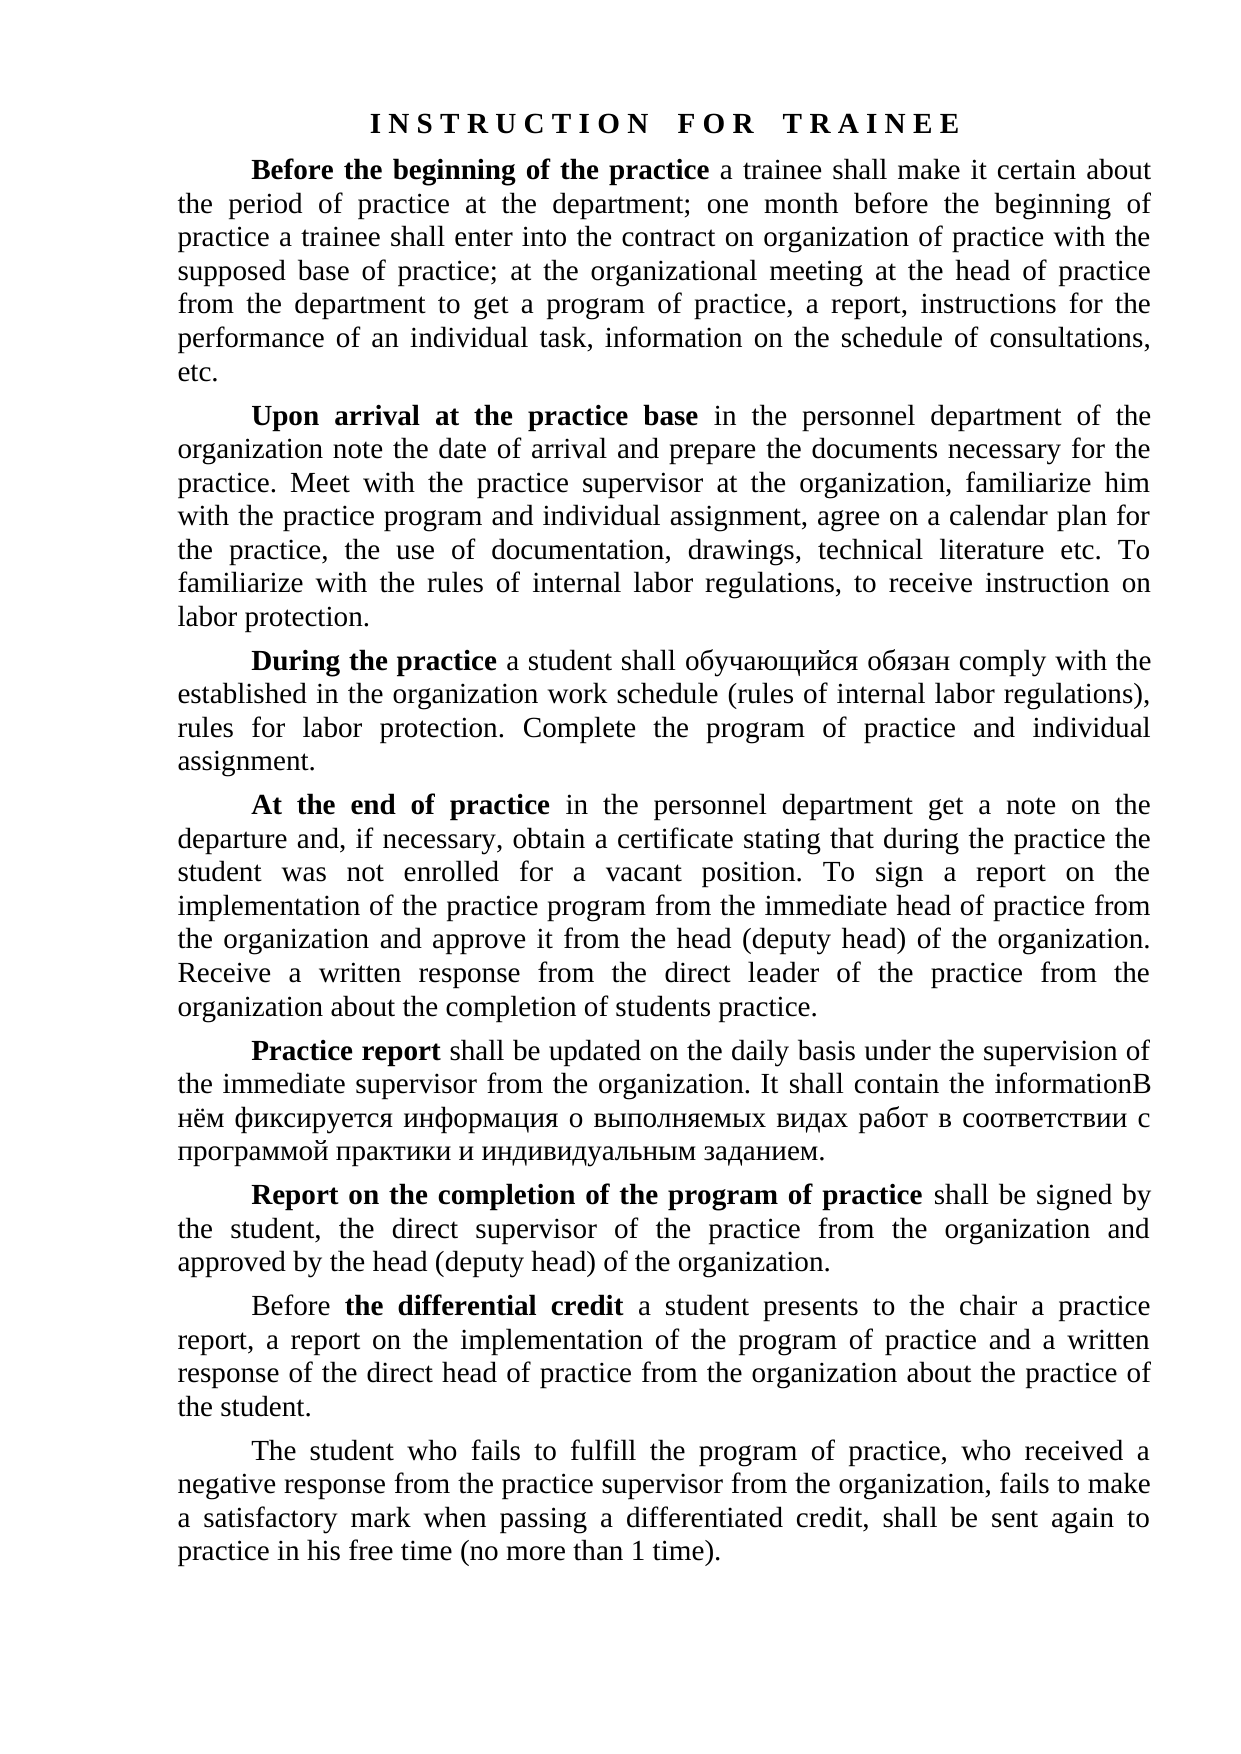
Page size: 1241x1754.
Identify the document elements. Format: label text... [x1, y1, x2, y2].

text During the practice a student shall обучающийся обязан comply with the established in the organization work schedule (rules of internal labor regulations), rules for labor protection. Complete the program of practice and individual assignment. [177, 643, 1152, 777]
text Before the beginning of the practice a trainee shall make it certain about the period of practice at the department; one month before the beginning of practice a trainee shall enter into the contract on organization of practice with the supposed base of practice; at the organizational meeting at the head of practice from the department to get a program of practice, a report, instructions for the performance of an individual task, information on the schedule of consultations, etc. [177, 152, 1152, 387]
text At the end of practice in the personnel department get a note on the departure and, if necessary, obtain a certificate stating that during the practice the student was not enrolled for a vacant position. To sign a report on the implementation of the practice program from the immediate head of practice from the organization and approve it from the head (deputy head) of the organization. Receive a written response from the direct leader of the practice from the organization about the completion of students practice. [177, 787, 1152, 1022]
text Report on the completion of the program of practice shall be signed by the student, the direct supervisor of the practice from the organization and approved by the head (deputy head) of the organization. [177, 1177, 1152, 1278]
text The student who fails to fulfill the program of practice, who received a negative response from the practice supervisor from the organization, fails to make a satisfactory mark when passing a differentiated credit, shall be sent again to practice in his free time (no more than 1 time). [177, 1433, 1152, 1567]
text Practice report shall be updated on the daily basis under the supervision of the immediate supervisor from the organization. It shall contain the informationВ нём фиксируется информация о выполняемых видах работ в соответствии с программой практики и индивидуальным заданием. [177, 1033, 1152, 1167]
text Before the differential credit a student presents to the chair a practice report, a report on the implementation of the program of practice and a written response of the direct head of practice from the organization about the practice of the student. [177, 1288, 1152, 1422]
text Upon arrival at the practice base in the personnel department of the organization note the date of arrival and prepare the documents necessary for the practice. Meet with the practice supervisor at the organization, familiarize him with the practice program and individual assignment, agree on a calendar plan for the practice, the use of documentation, drawings, technical literature etc. To familiarize with the rules of internal labor regulations, to receive instruction on labor protection. [177, 398, 1152, 632]
text I N S T R U C T I O N F O R T R A I N E E [177, 106, 1152, 140]
